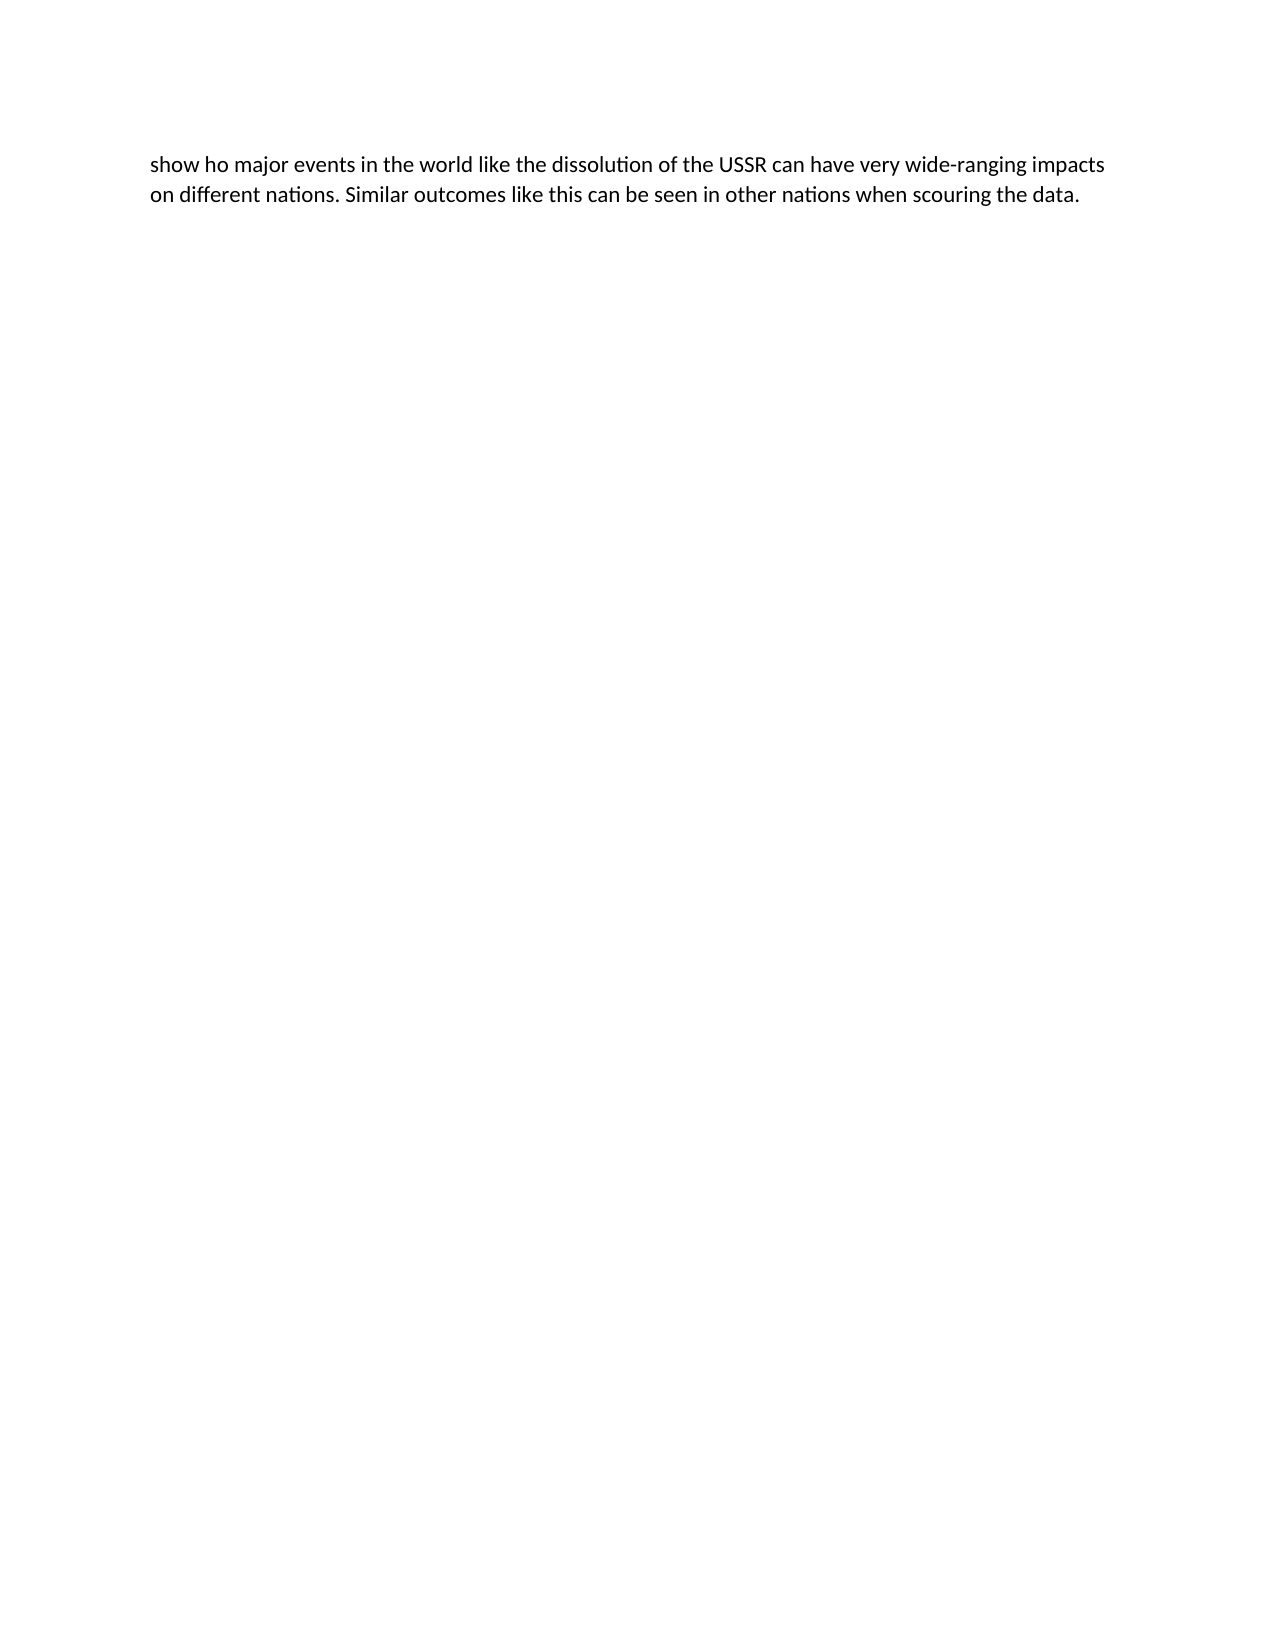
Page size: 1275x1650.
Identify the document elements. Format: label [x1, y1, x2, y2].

text [150, 150, 1125, 208]
